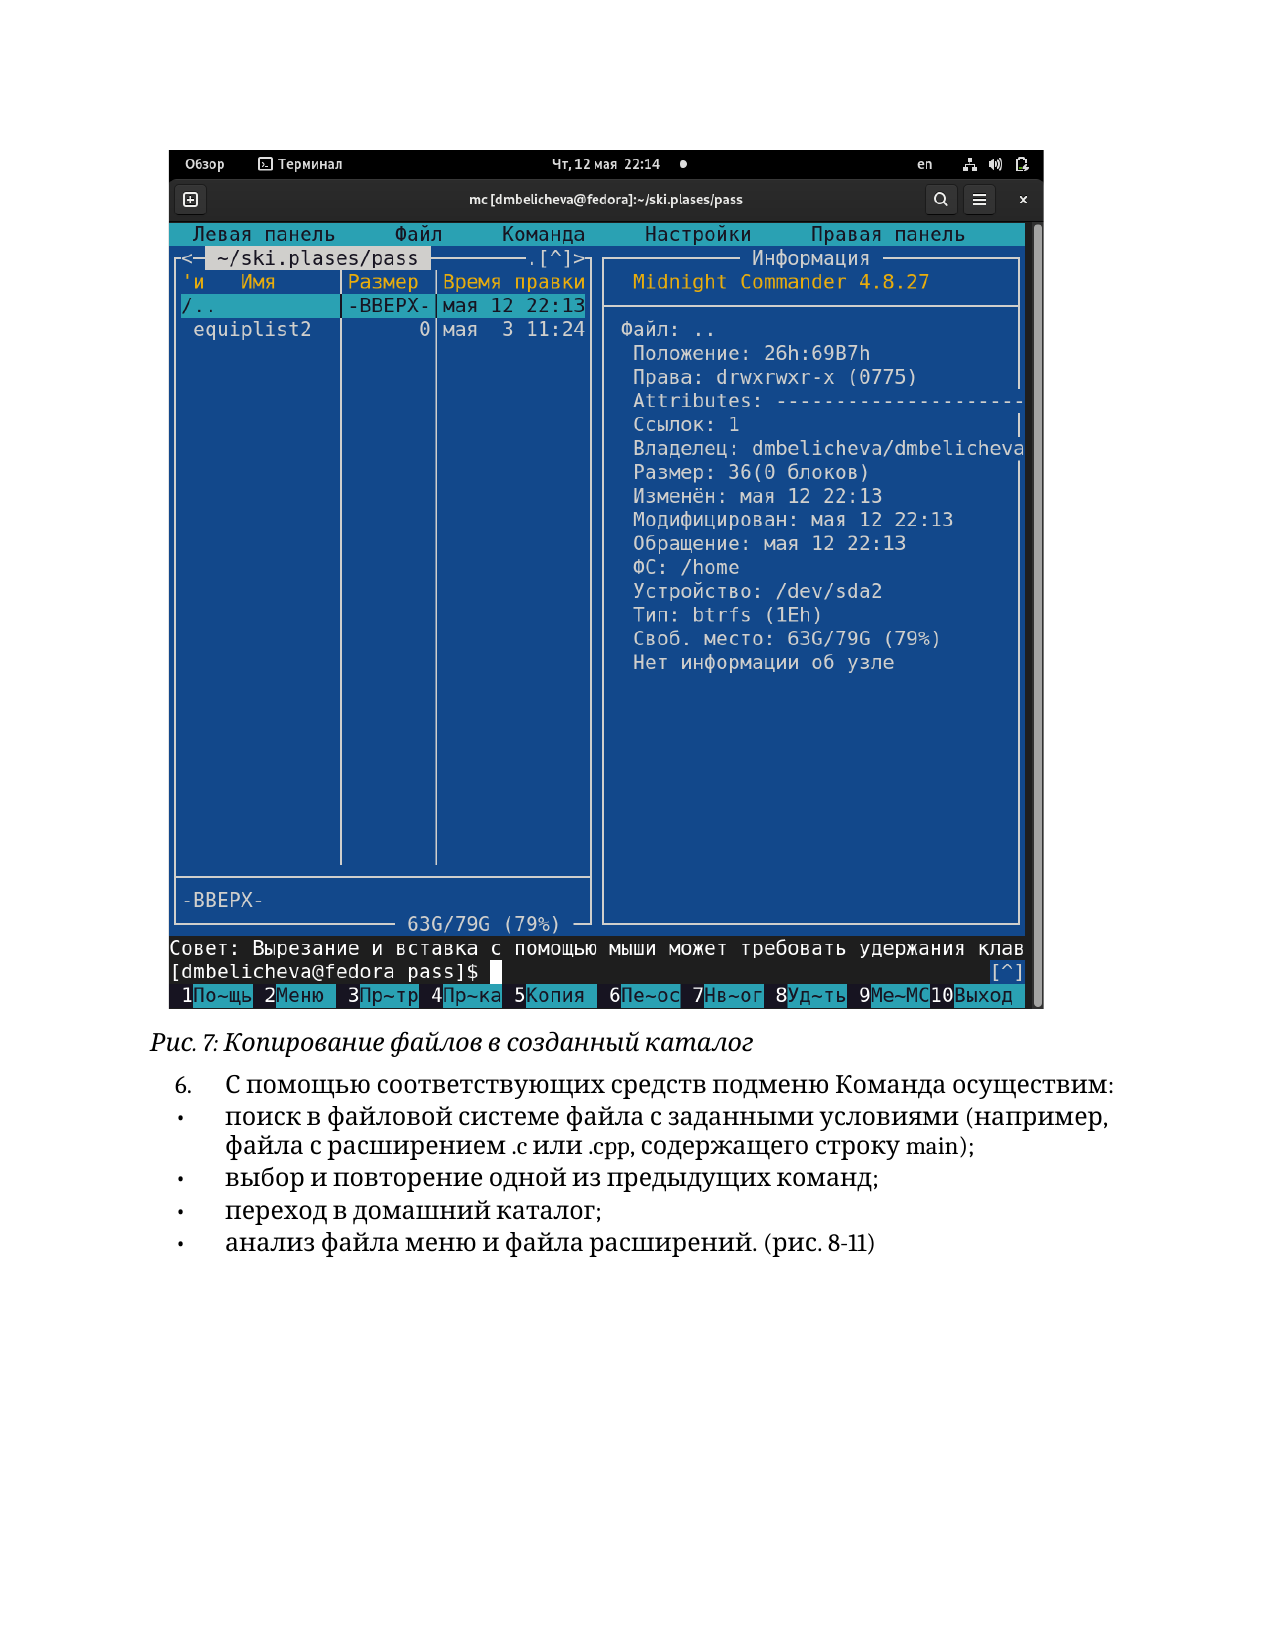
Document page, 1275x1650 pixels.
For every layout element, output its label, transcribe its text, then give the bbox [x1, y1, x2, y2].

text Рис. 7: Копирование файлов в созданный каталог [150, 1029, 1125, 1058]
list С помощью соответствующих средств подменю Команда осуществим: [175, 1071, 1125, 1099]
list выбор и повторение одной из предыдущих команд; [175, 1164, 1125, 1193]
picture [168, 150, 1044, 1009]
list поиск в файловой системе файла с заданными условиями (например, файла с расширением .c или .cpp, содержащего строку main); [175, 1103, 1125, 1161]
list переход в домашний каталог; [175, 1197, 1125, 1226]
list анализ файла меню и файла расширений. (рис. 8-11) [175, 1229, 1125, 1258]
